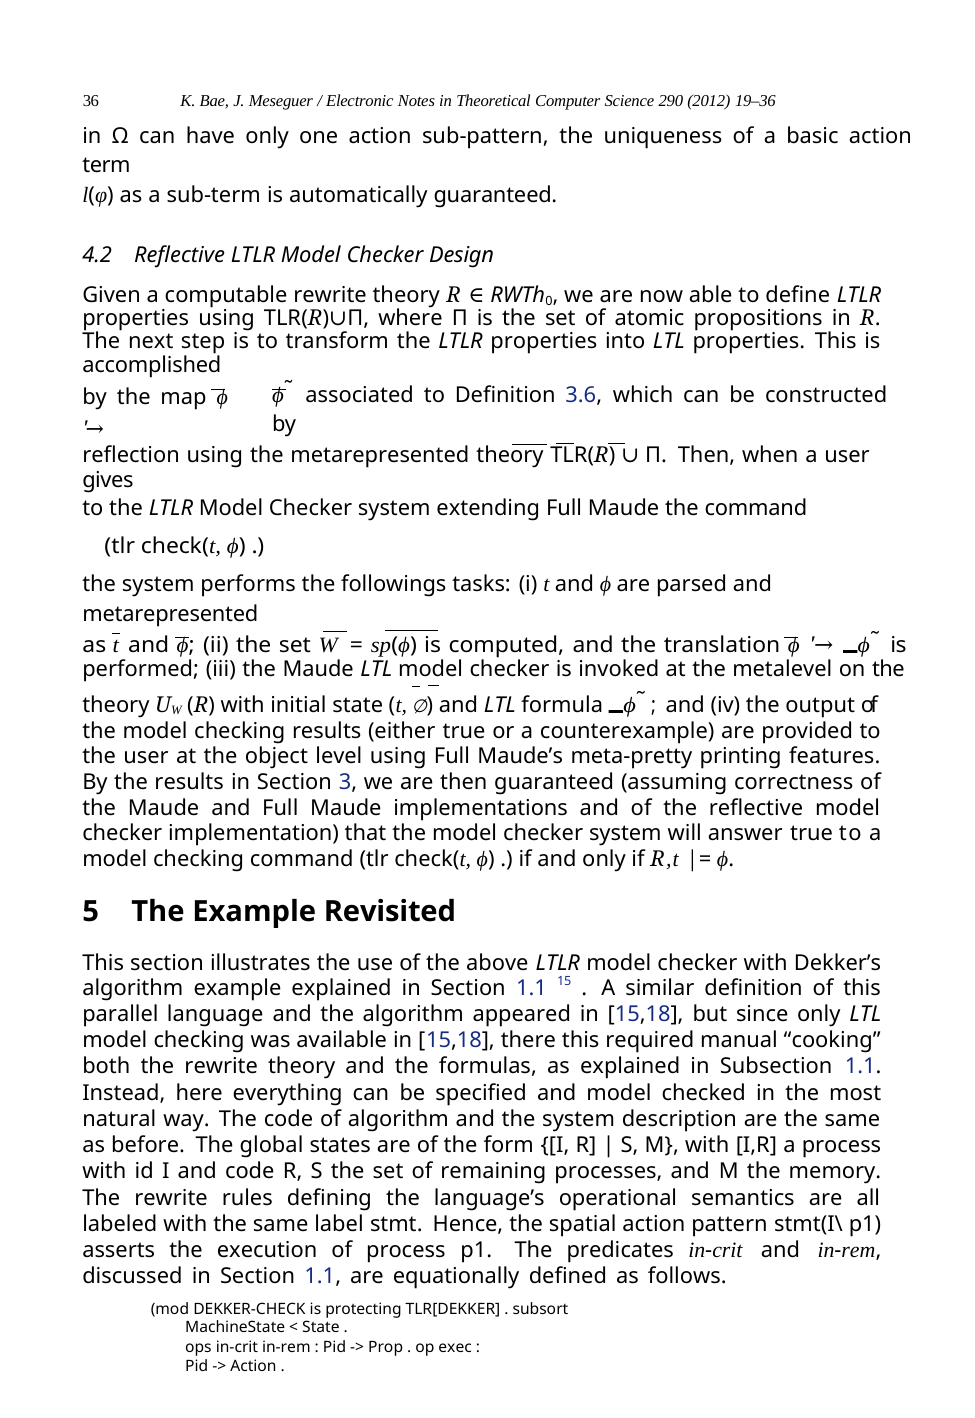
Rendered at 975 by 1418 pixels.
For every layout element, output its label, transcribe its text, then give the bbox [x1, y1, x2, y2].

text to the LTLR Model Checker system extending Full Maude the command [82, 492, 912, 521]
text ϕ˜ associated to Definition 3.6, which can be constructed by [272, 379, 912, 437]
text Given a computable rewrite theory R ∈ RWTh0, we are now able to define LTLR properties using TLR(R)∪Π, where Π is the set of atomic propositions in R. The next step is to transform the LTLR properties into LTL properties. This is accomplished [82, 284, 881, 379]
text in Ω can have only one action sub-pattern, the uniqueness of a basic action term [82, 120, 912, 179]
text (tlr check(t, ϕ) .) [104, 530, 912, 560]
text ops in-crit in-rem : Pid -> Prop . op exec : Pid -> Action . [185, 1337, 487, 1376]
text as t and ϕ; (ii) the set W = sp(ϕ) is computed, and the translation ϕ '→ ϕ˜ is [82, 628, 912, 659]
text This section illustrates the use of the above LTLR model checker with Dekker’s algorithm example explained in Section 1.1 15 . A similar definition of this parallel language and the algorithm appeared in [15,18], but since only LTL model checking was available in [15,18], there this required manual “cooking” both the rewrite theory and the formulas, as explained in Subsection 1.1. Instead, here everything can be specified and model checked in the most natural way. The code of algorithm and the system description are the same as before. The global states are of the form {[I, R] | S, M}, with [I,R] a process with id I and code R, S the set of remaining processes, and M the memory. The rewrite rules defining the language’s operational semantics are all labeled with the same label stmt. Hence, the spatial action pattern stmt(I\ p1) asserts the execution of process p1. The predicates in-crit and in-rem, discussed in Section 1.1, are equationally defined as follows. [82, 949, 881, 1290]
text by the map ϕ '→ [82, 379, 259, 443]
text the system performs the followings tasks: (i) t and ϕ are parsed and metarepresented [82, 567, 912, 628]
text theory UW (R) with initial state (t, ∅) and LTL formula ϕ˜; and (iv) the output of the model checking results (either true or a counterexample) are provided to the user at the object level using Full Maude’s meta-pretty printing features. By the results in Section 3, we are then guaranteed (assuming correctness of the Maude and Full Maude implementations and of the reflective model checker implementation) that the model checker system will answer true to a model checking command (tlr check(t, ϕ) .) if and only if R,t |= ϕ. [82, 688, 881, 872]
text l(φ) as a sub-term is automatically guaranteed. [82, 179, 912, 208]
text reflection using the metarepresented theory TLR(R) ∪ Π. Then, when a user gives [82, 443, 912, 492]
subtitle The Example Revisited [82, 890, 912, 930]
text (mod DEKKER-CHECK is protecting TLR[DEKKER] . subsort MachineState < State . [151, 1299, 587, 1337]
list Reflective LTLR Model Checker Design [82, 239, 912, 269]
text performed; (iii) the Maude LTL model checker is invoked at the metalevel on the [82, 659, 912, 681]
